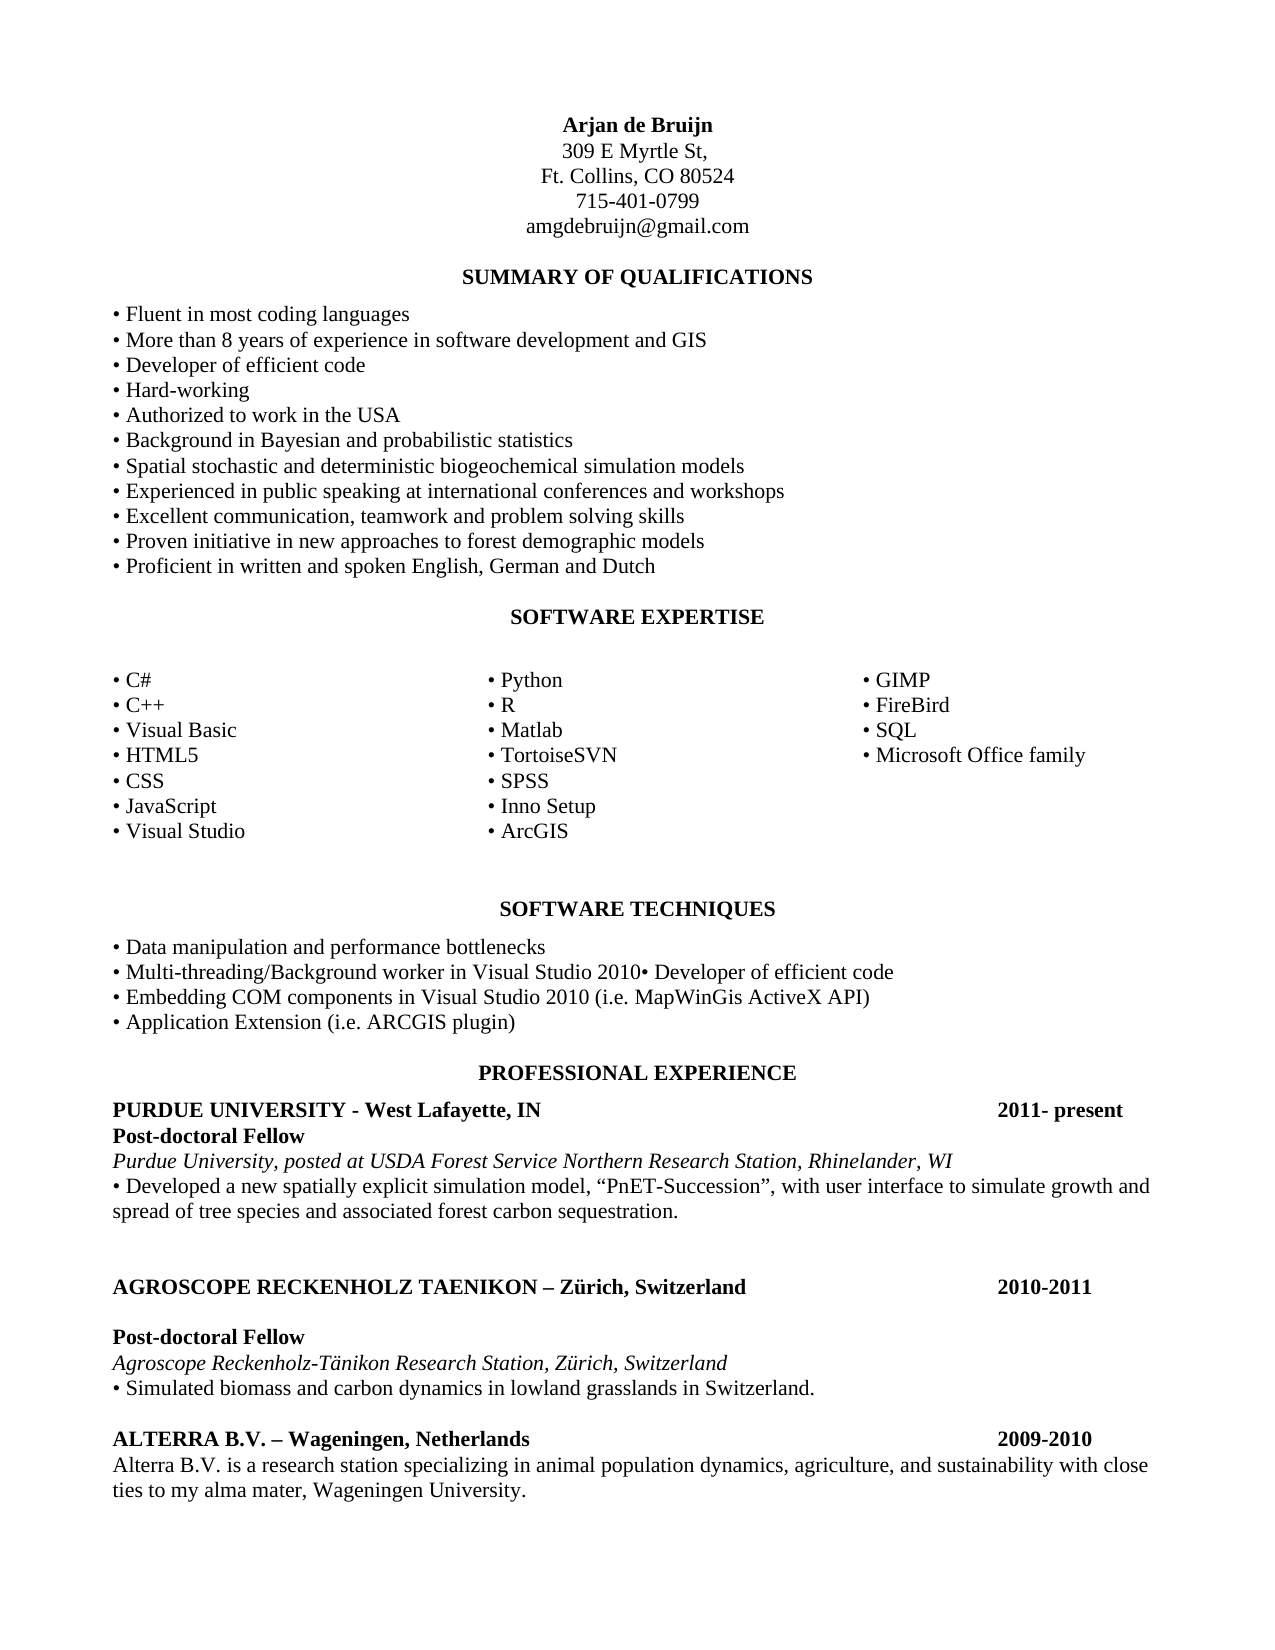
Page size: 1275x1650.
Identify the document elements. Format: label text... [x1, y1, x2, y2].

text • Background in Bayesian and probabilistic statistics [112, 427, 1162, 453]
text • Application Extension (i.e. ARCGIS plugin) [112, 1009, 1162, 1034]
text SOFTWARE EXPERTISE [112, 604, 1162, 629]
text SUMMARY OF QUALIFICATIONS [112, 264, 1162, 289]
text • HTML5 [112, 742, 412, 768]
text Alterra B.V. is a research station specializing in animal population dynamics, agriculture, and sustainability with close ties to my alma mater, Wageningen University. [112, 1452, 1162, 1502]
text • Fluent in most coding languages [112, 301, 1162, 327]
text • R [487, 692, 787, 717]
text amgdebruijn@gmail.com [112, 213, 1162, 238]
text • Data manipulation and performance bottlenecks [112, 934, 1162, 959]
text • Experienced in public speaking at international conferences and workshops [112, 478, 1162, 503]
text • Embedding COM components in Visual Studio 2010 (i.e. MapWinGis ActiveX API) [112, 984, 1162, 1009]
text • Authorized to work in the USA [112, 402, 1162, 427]
text • Proficient in written and spoken English, German and Dutch [112, 553, 1162, 579]
text • Multi-threading/Background worker in Visual Studio 2010• Developer of efficient code [112, 959, 1162, 984]
text • Spatial stochastic and deterministic biogeochemical simulation models [112, 453, 1162, 478]
text SOFTWARE TECHNIQUES [112, 896, 1162, 921]
text • C++ [112, 692, 412, 717]
text PROFESSIONAL EXPERIENCE [112, 1060, 1162, 1085]
text • Visual Studio [112, 818, 412, 843]
text • Microsoft Office family [862, 742, 1162, 768]
text • Proven initiative in new approaches to forest demographic models [112, 528, 1162, 553]
text • GIMP [862, 667, 1162, 692]
text Post-doctoral Fellow [112, 1123, 1162, 1148]
text • Developer of efficient code [112, 352, 1162, 377]
text • SQL [862, 717, 1162, 742]
text • Visual Basic [112, 717, 412, 742]
text Arjan de Bruijn [112, 112, 1162, 138]
text • CSS [112, 768, 412, 793]
text Post-doctoral Fellow [112, 1324, 1162, 1349]
text • FireBird [862, 692, 1162, 717]
text ALTERRA B.V. – Wageningen, Netherlands 2009-2010 [112, 1426, 1162, 1452]
text • Hard-working [112, 377, 1162, 402]
text • ArcGIS [487, 818, 787, 843]
text PURDUE UNIVERSITY - West Lafayette, IN 2011- present [112, 1097, 1162, 1123]
text • C# [112, 667, 412, 692]
text • More than 8 years of experience in software development and GIS [112, 327, 1162, 352]
text 309 E Myrtle St, Ft. Collins, CO 80524 [112, 138, 1162, 188]
text • Python [487, 667, 787, 692]
text Purdue University, posted at USDA Forest Service Northern Research Station, Rhinelander, WI [112, 1148, 1162, 1173]
text • TortoiseSVN [487, 742, 787, 768]
text • Simulated biomass and carbon dynamics in lowland grasslands in Switzerland. [112, 1375, 1162, 1426]
text • SPSS [487, 768, 787, 793]
text • JavaScript [112, 793, 412, 818]
text AGROSCOPE RECKENHOLZ TAENIKON – Zürich, Switzerland 2010-2011 [112, 1274, 1162, 1299]
text Agroscope Reckenholz-Tänikon Research Station, Zürich, Switzerland [112, 1349, 1162, 1375]
text 715-401-0799 [112, 188, 1162, 213]
text • Inno Setup [487, 793, 787, 818]
text • Excellent communication, teamwork and problem solving skills [112, 503, 1162, 528]
text • Matlab [487, 717, 787, 742]
